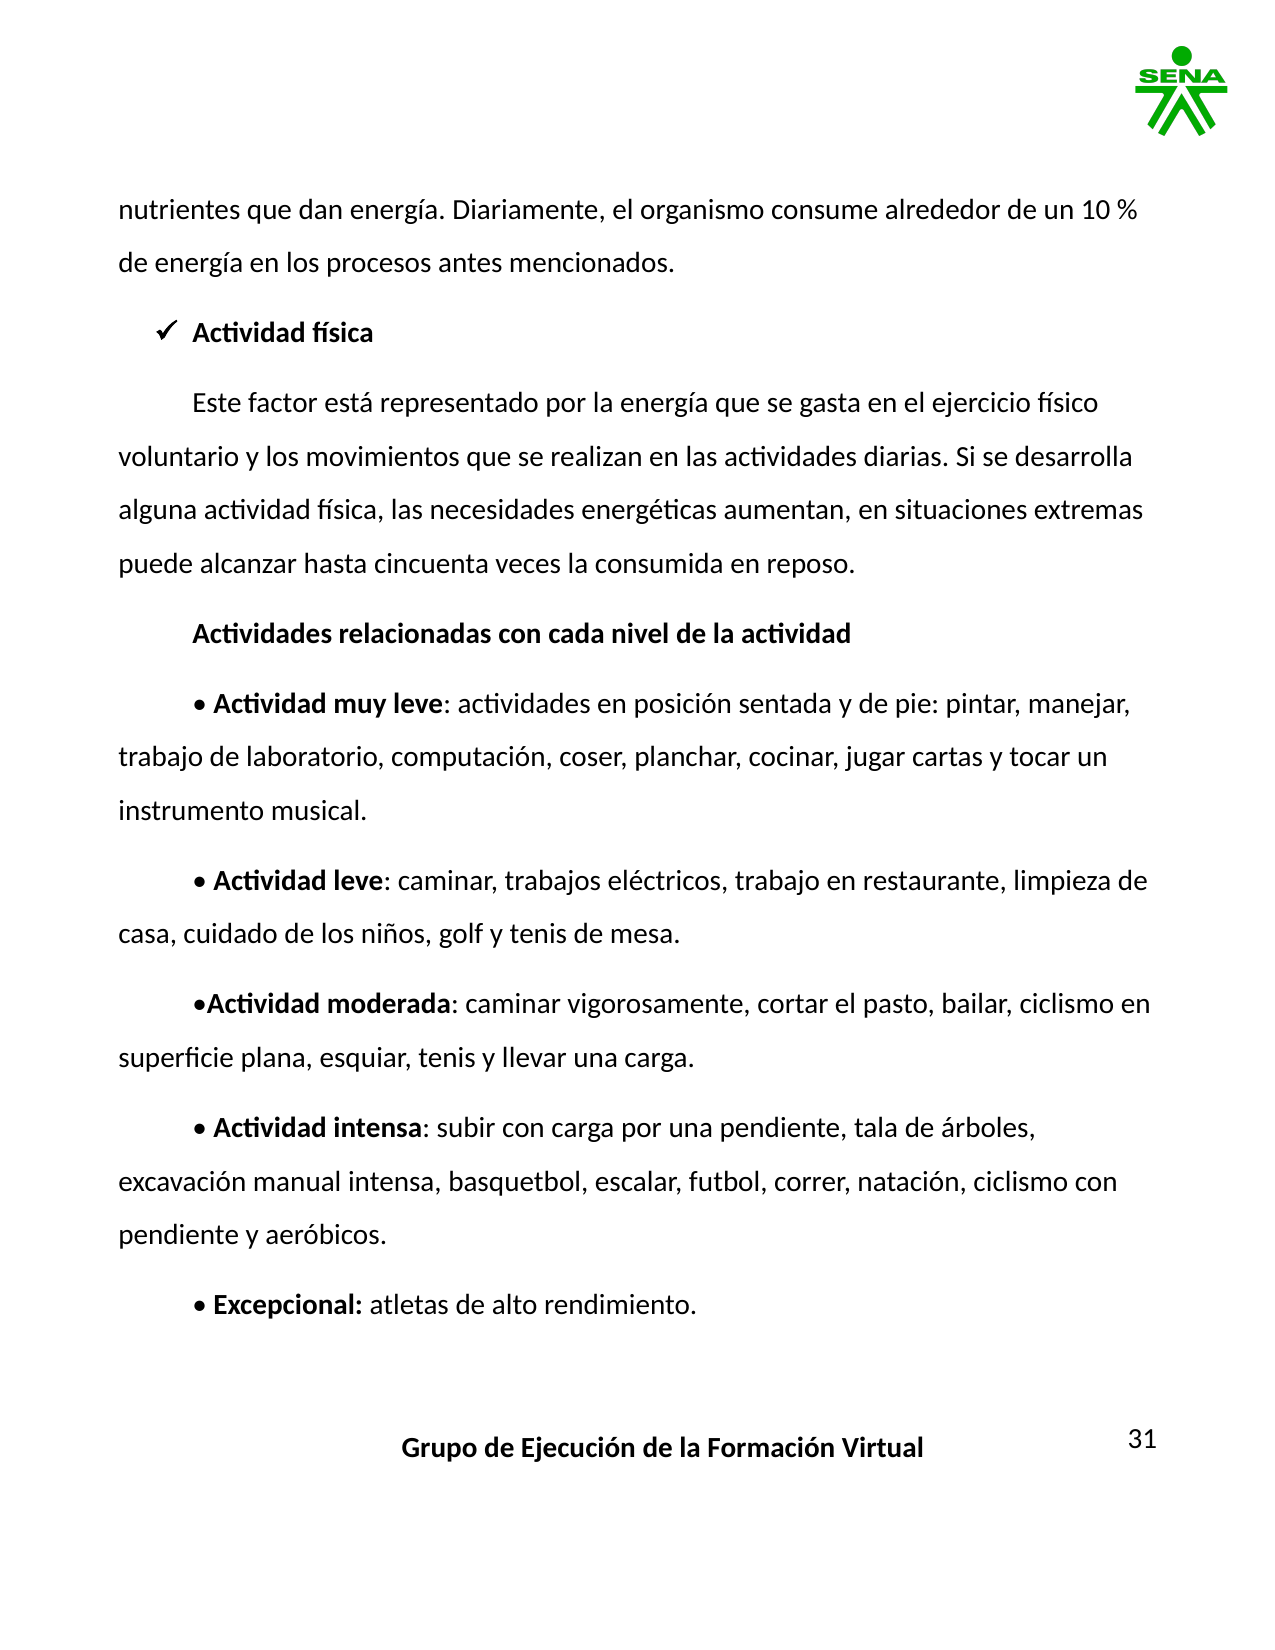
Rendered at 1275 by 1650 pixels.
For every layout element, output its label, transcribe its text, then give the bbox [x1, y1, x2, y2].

picture [1135, 46, 1228, 136]
text •Actividad moderada: caminar vigorosamente, cortar el pasto, bailar, ciclismo en superficie plana, esquiar, tenis y llevar una carga. [118, 986, 1157, 1075]
text • Actividad leve: caminar, trabajos eléctricos, trabajo en restaurante, limpieza de casa, cuidado de los niños, golf y tenis de mesa. [118, 862, 1157, 951]
text • Excepcional: atletas de alto rendimiento. [118, 1286, 1157, 1322]
list Actividad física [154, 314, 1157, 350]
text Este factor está representado por la energía que se gasta en el ejercicio físico voluntario y los movimientos que se realizan en las actividades diarias. Si se desarrolla alguna actividad física, las necesidades energéticas aumentan, en situaciones extremas puede alcanzar hasta cincuenta veces la consumida en reposo. [118, 384, 1157, 581]
text • Actividad intensa: subir con carga por una pendiente, tala de árboles, excavación manual intensa, basquetbol, escalar, futbol, correr, natación, ciclismo con pendiente y aeróbicos. [118, 1109, 1157, 1252]
text • Actividad muy leve: actividades en posición sentada y de pie: pintar, manejar, trabajo de laboratorio, computación, coser, planchar, cocinar, jugar cartas y tocar un instrumento musical. [118, 685, 1157, 828]
text Actividades relacionadas con cada nivel de la actividad [118, 615, 1157, 651]
